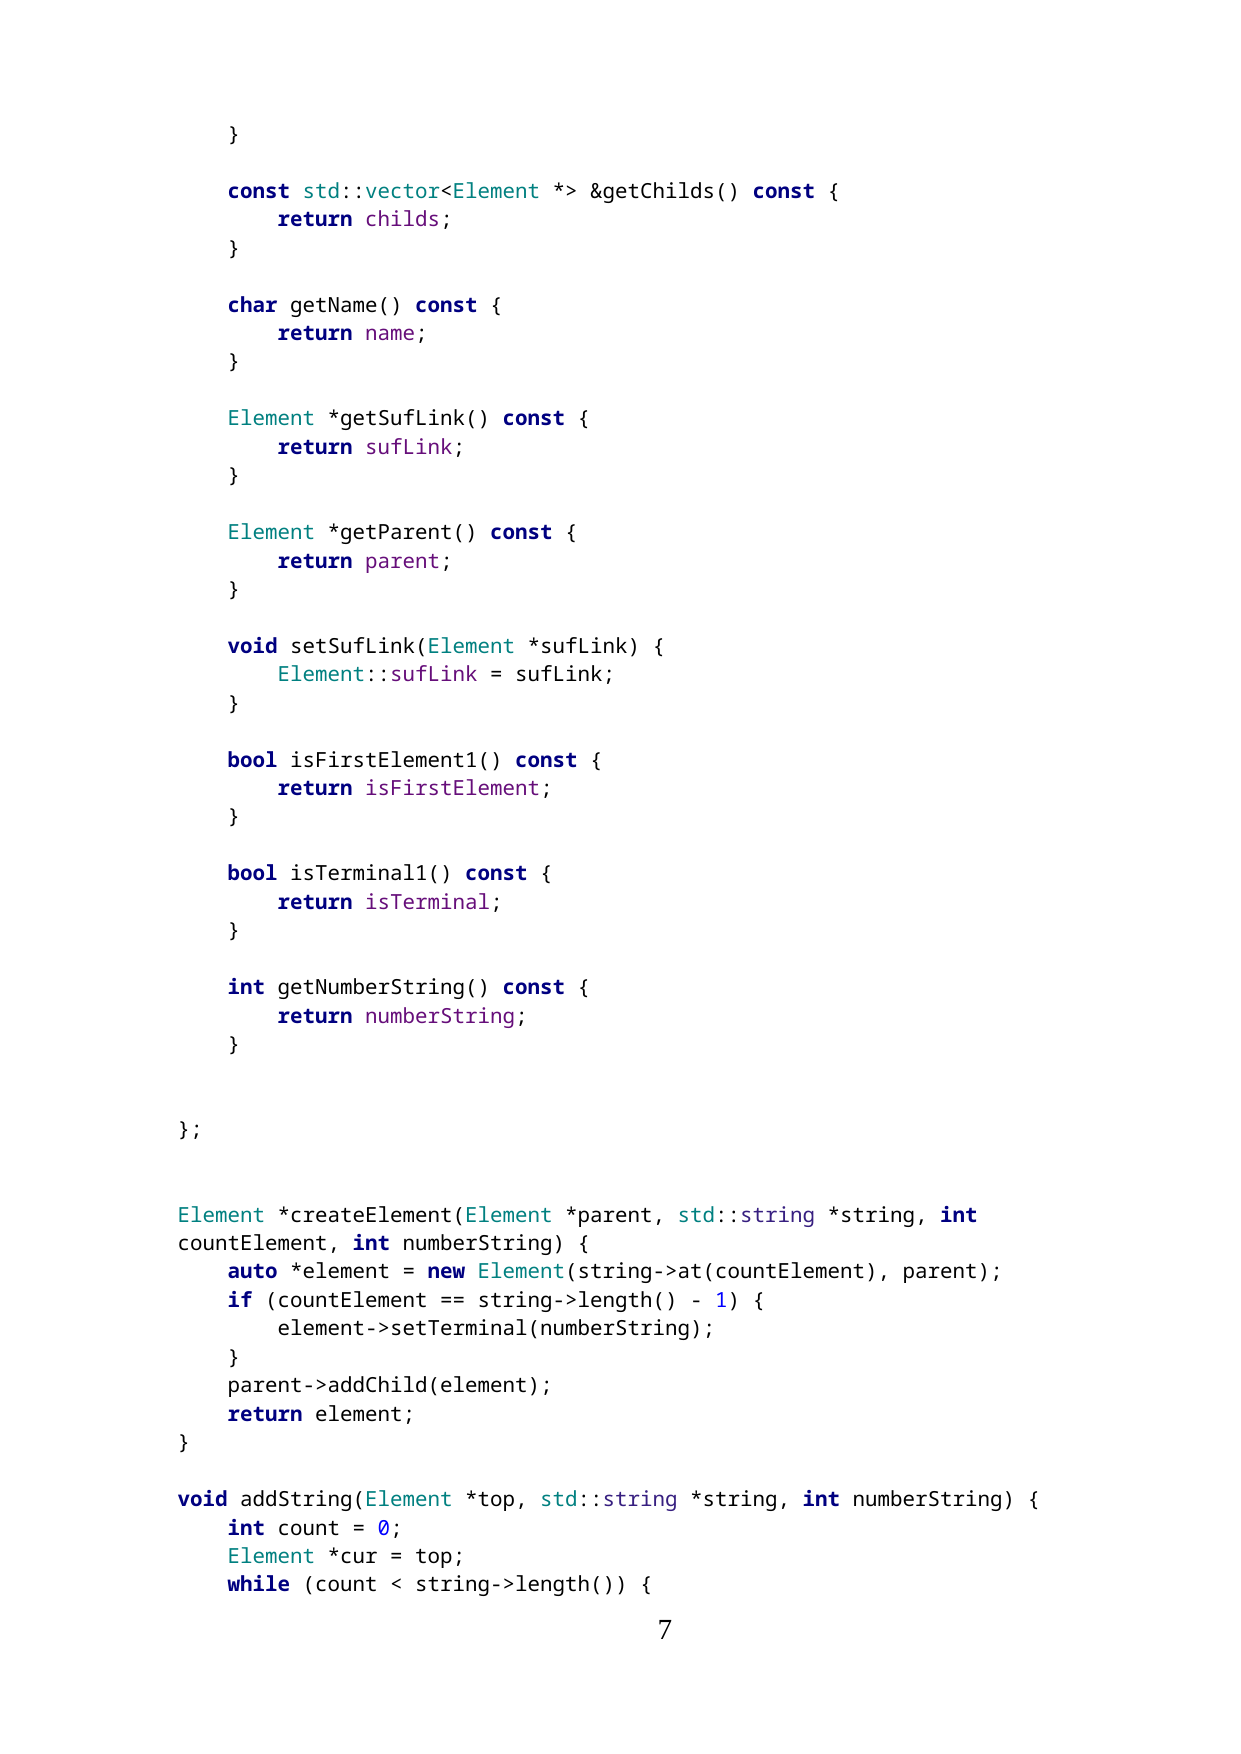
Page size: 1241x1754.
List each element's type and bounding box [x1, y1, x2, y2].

text [177, 119, 1152, 1598]
